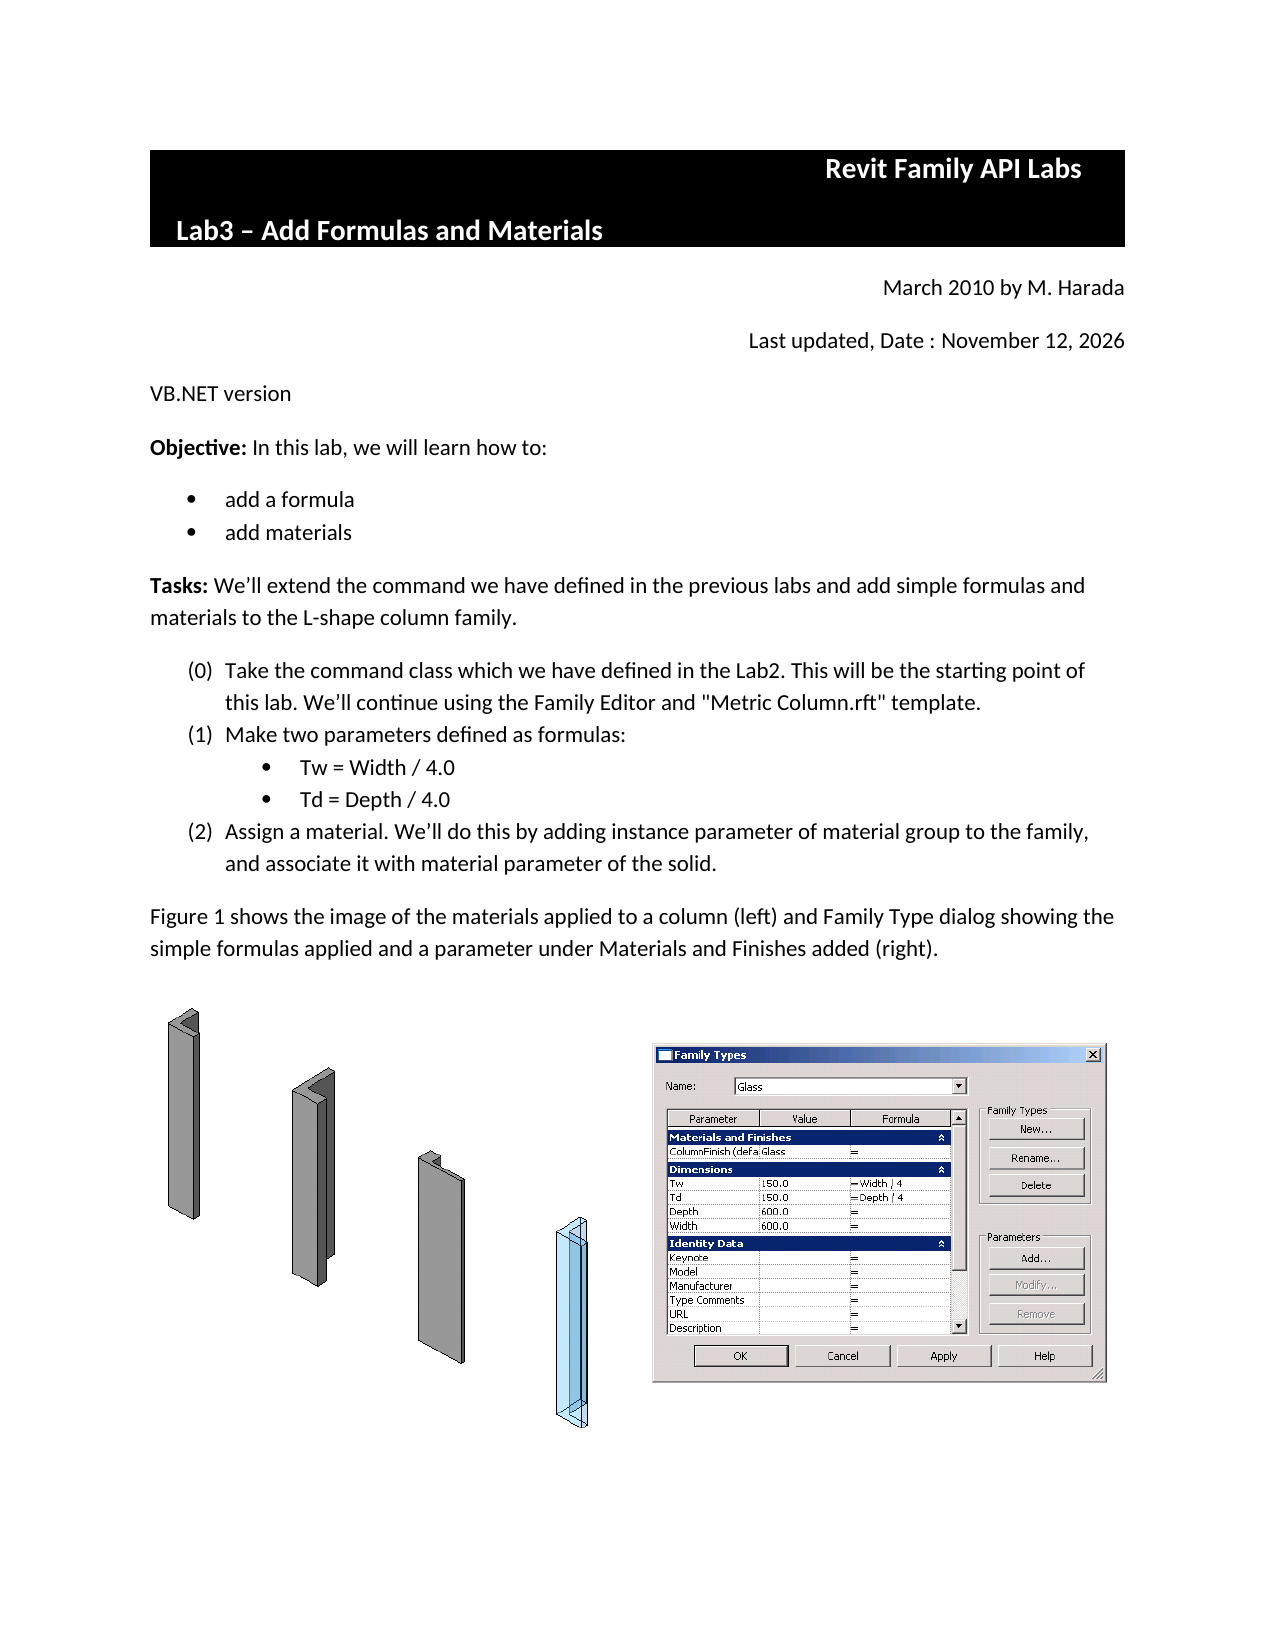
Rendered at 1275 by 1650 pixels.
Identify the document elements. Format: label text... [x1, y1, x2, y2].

text Tasks: We’ll extend the command we have defined in the previous labs and add simple formulas and materials to the L-shape column family. [150, 571, 1125, 631]
list add a formula [187, 486, 1125, 514]
text March 2010 by M. Harada [150, 273, 1125, 302]
text Revit Family API Labs [150, 150, 1125, 186]
list add materials [187, 518, 1125, 546]
text Figure 1 shows the image of the materials applied to a column (left) and Family Type dialog showing the simple formulas applied and a parameter under Materials and Finishes added (right). [150, 902, 1125, 962]
picture [150, 987, 1119, 1443]
list Td = Depth / 4.0 [262, 785, 1125, 813]
text Last updated, Date : April 30, 2015 [150, 327, 1125, 354]
text Lab3 – Add Formulas and Materials [150, 212, 1125, 247]
list Assign a material. We’ll do this by adding instance parameter of material group to the family, and associate it with material parameter of the solid. [187, 817, 1125, 877]
text Objective: In this lab, we will learn how to: [150, 433, 1125, 461]
text VB.NET version [150, 379, 1125, 408]
list Tw = Width / 4.0 [262, 753, 1125, 781]
list Make two parameters defined as formulas: [187, 720, 1125, 748]
list Take the command class which we have defined in the Lab2. This will be the starting point of this lab. We’ll continue using the Family Editor and "Metric Column.rft" template. [187, 656, 1125, 716]
